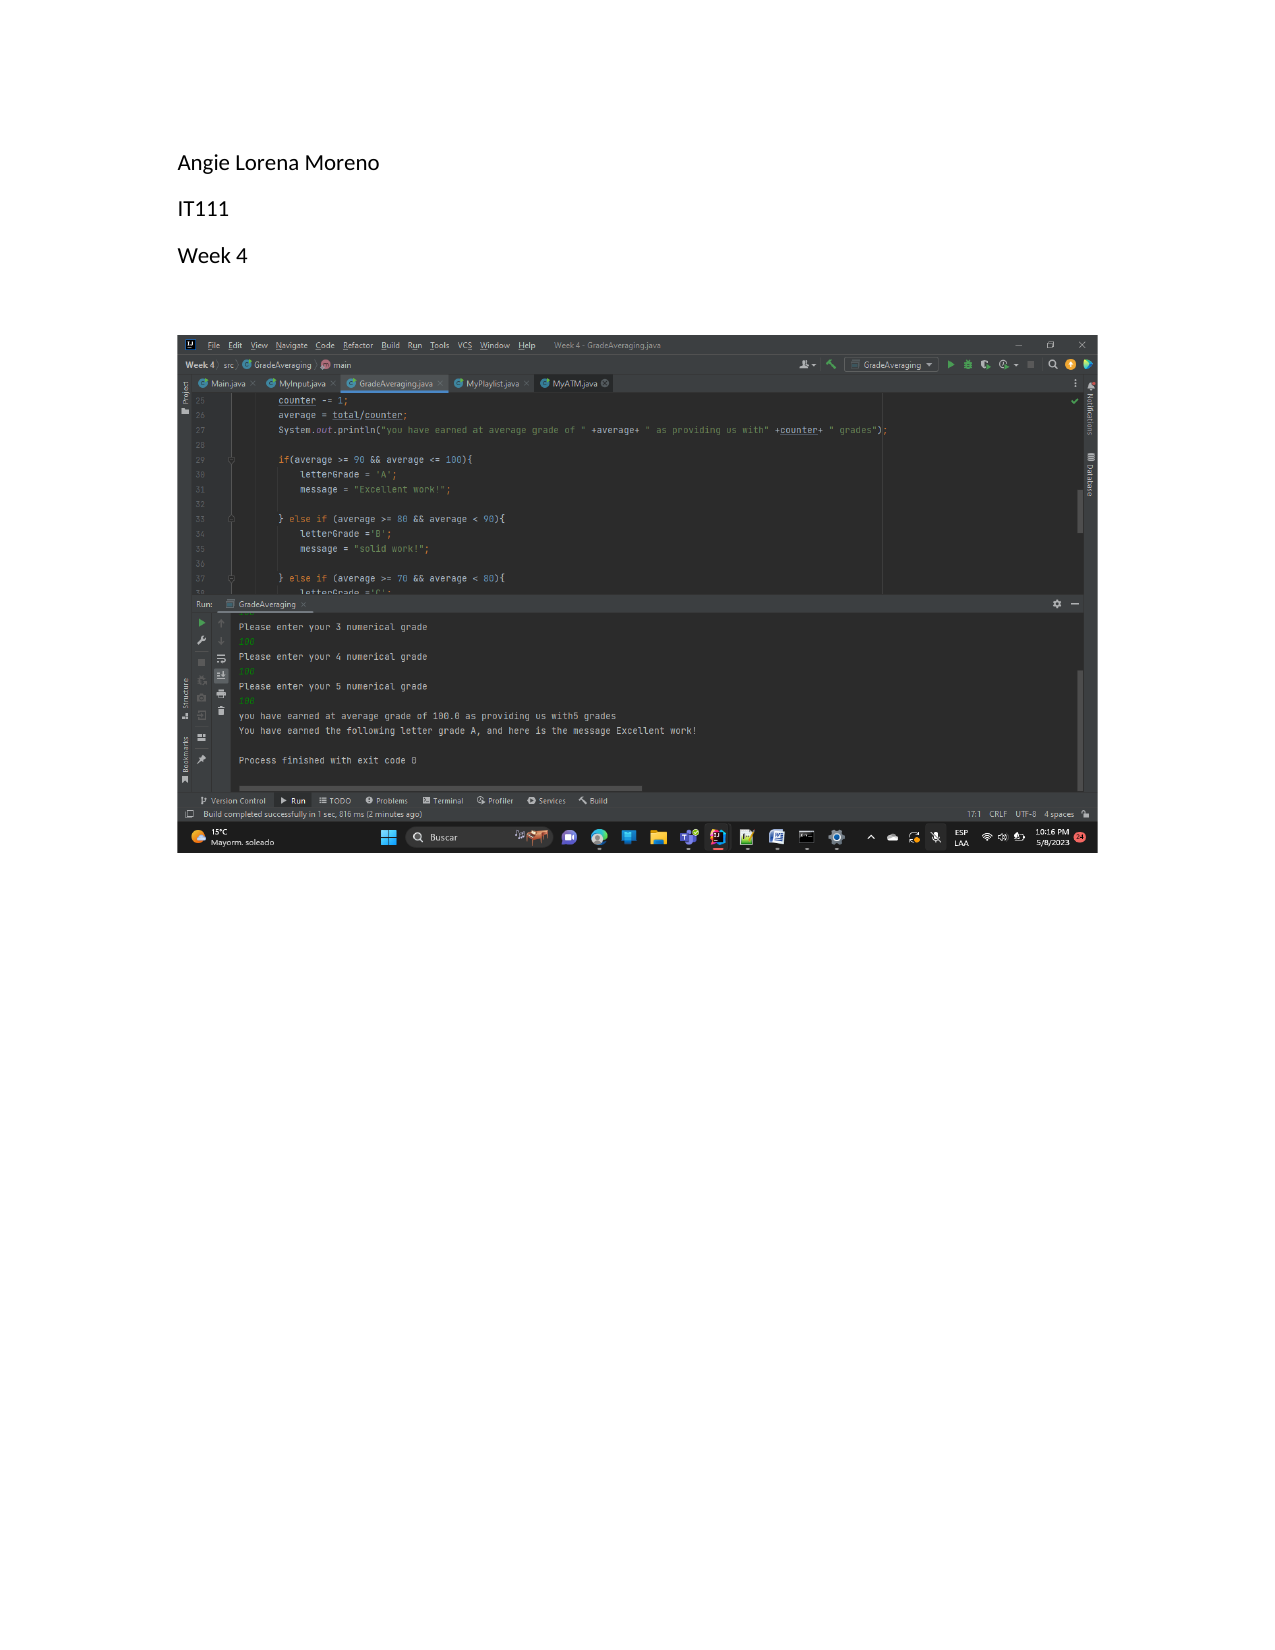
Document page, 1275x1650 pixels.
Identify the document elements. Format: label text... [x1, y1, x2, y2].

text Week 4 [177, 241, 1098, 269]
picture [177, 335, 1098, 853]
text IT111 [177, 194, 1098, 222]
text Angie Lorena Moreno [177, 148, 1098, 176]
